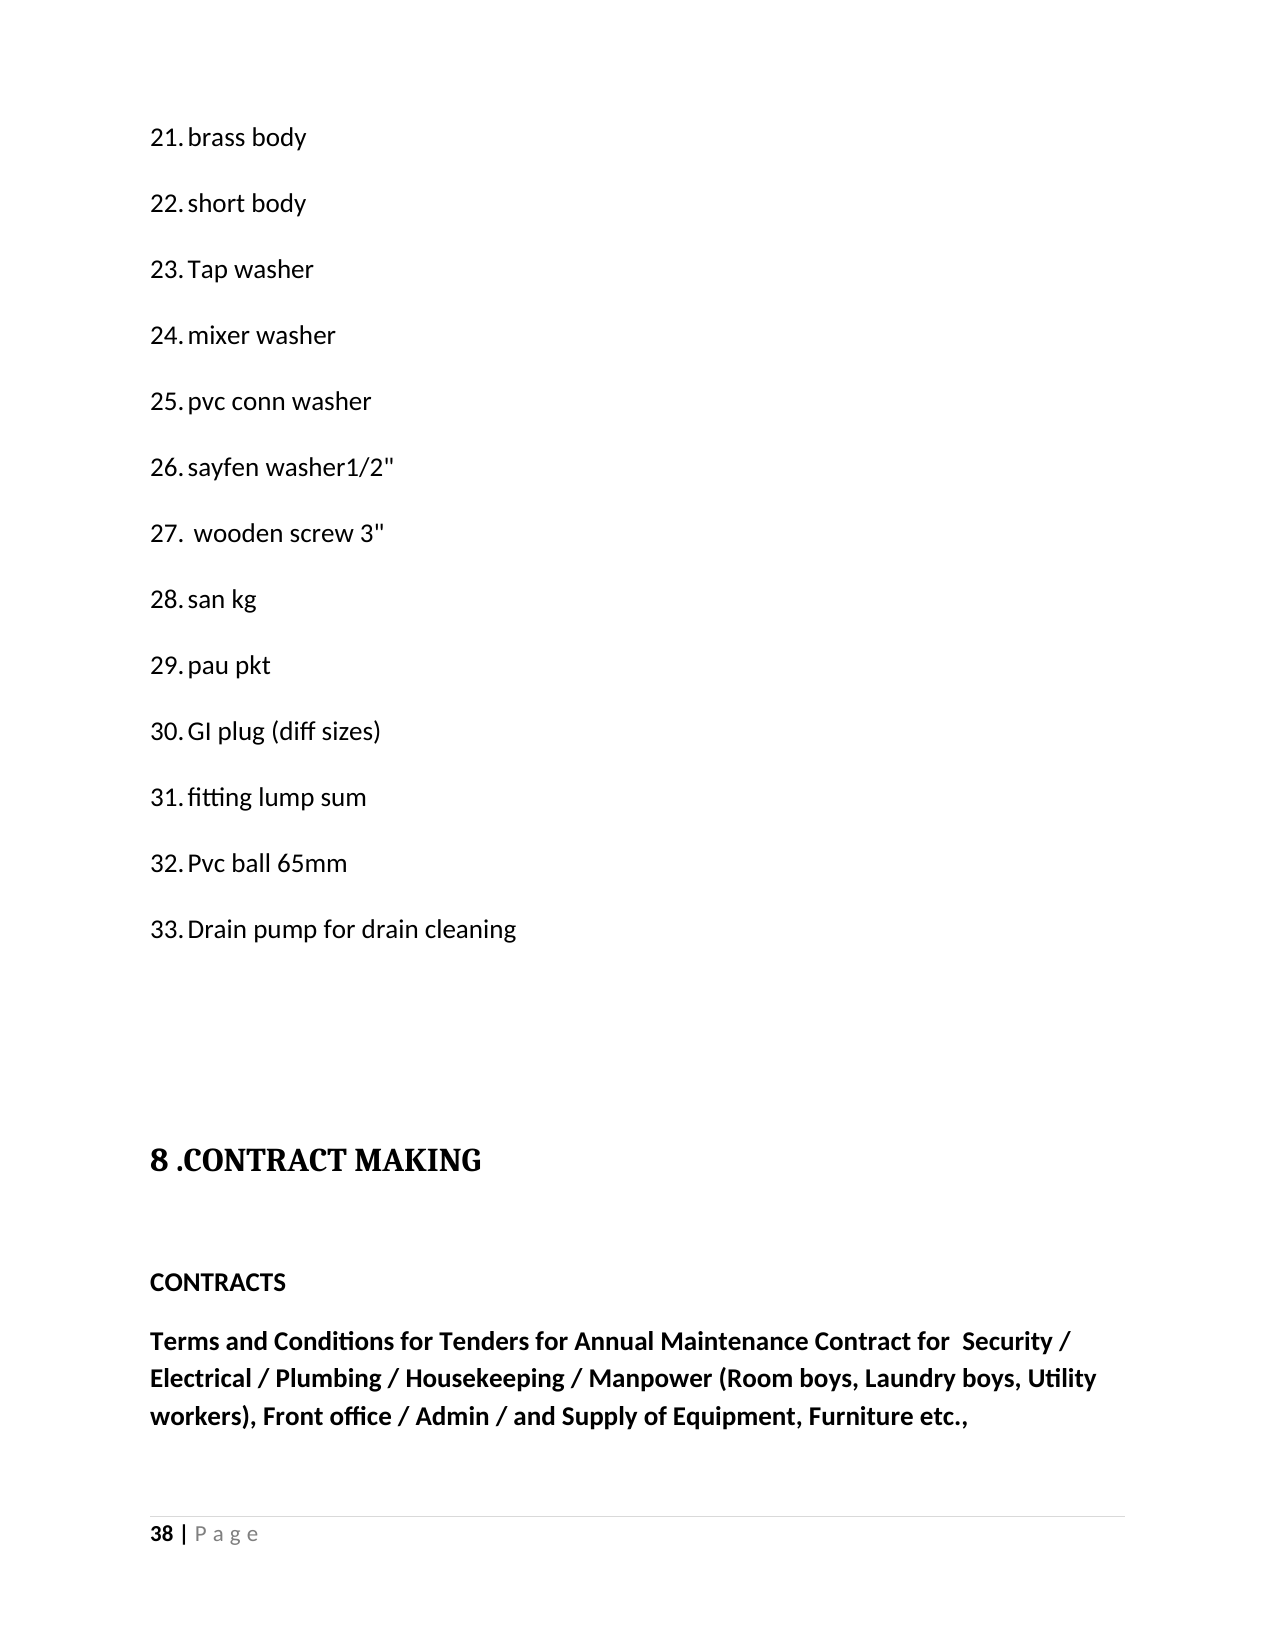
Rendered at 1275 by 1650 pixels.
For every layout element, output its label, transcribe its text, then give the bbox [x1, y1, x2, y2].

text CONTRACTS [150, 1265, 1125, 1298]
list Drain pump for drain cleaning [150, 912, 1125, 946]
list sayfen washer1/2" [150, 450, 1125, 483]
list san kg [150, 582, 1125, 615]
list pvc conn washer [150, 384, 1125, 417]
text Terms and Conditions for Tenders for Annual Maintenance Contract for Security / Electrical / Plumbing / Housekeeping / Manpower (Room boys, Laundry boys, Utility workers), Front office / Admin / and Supply of Equipment, Furniture etc., [150, 1324, 1125, 1432]
list brass body [150, 120, 1125, 153]
list short body [150, 186, 1125, 219]
list mixer washer [150, 318, 1125, 351]
text 8 .CONTRACT MAKING [150, 1141, 1125, 1179]
list GI plug (diff sizes) [150, 714, 1125, 747]
list pau pkt [150, 648, 1125, 681]
list wooden screw 3" [150, 516, 1125, 549]
list Pvc ball 65mm [150, 846, 1125, 879]
list fitting lump sum [150, 780, 1125, 813]
list Tap washer [150, 252, 1125, 285]
